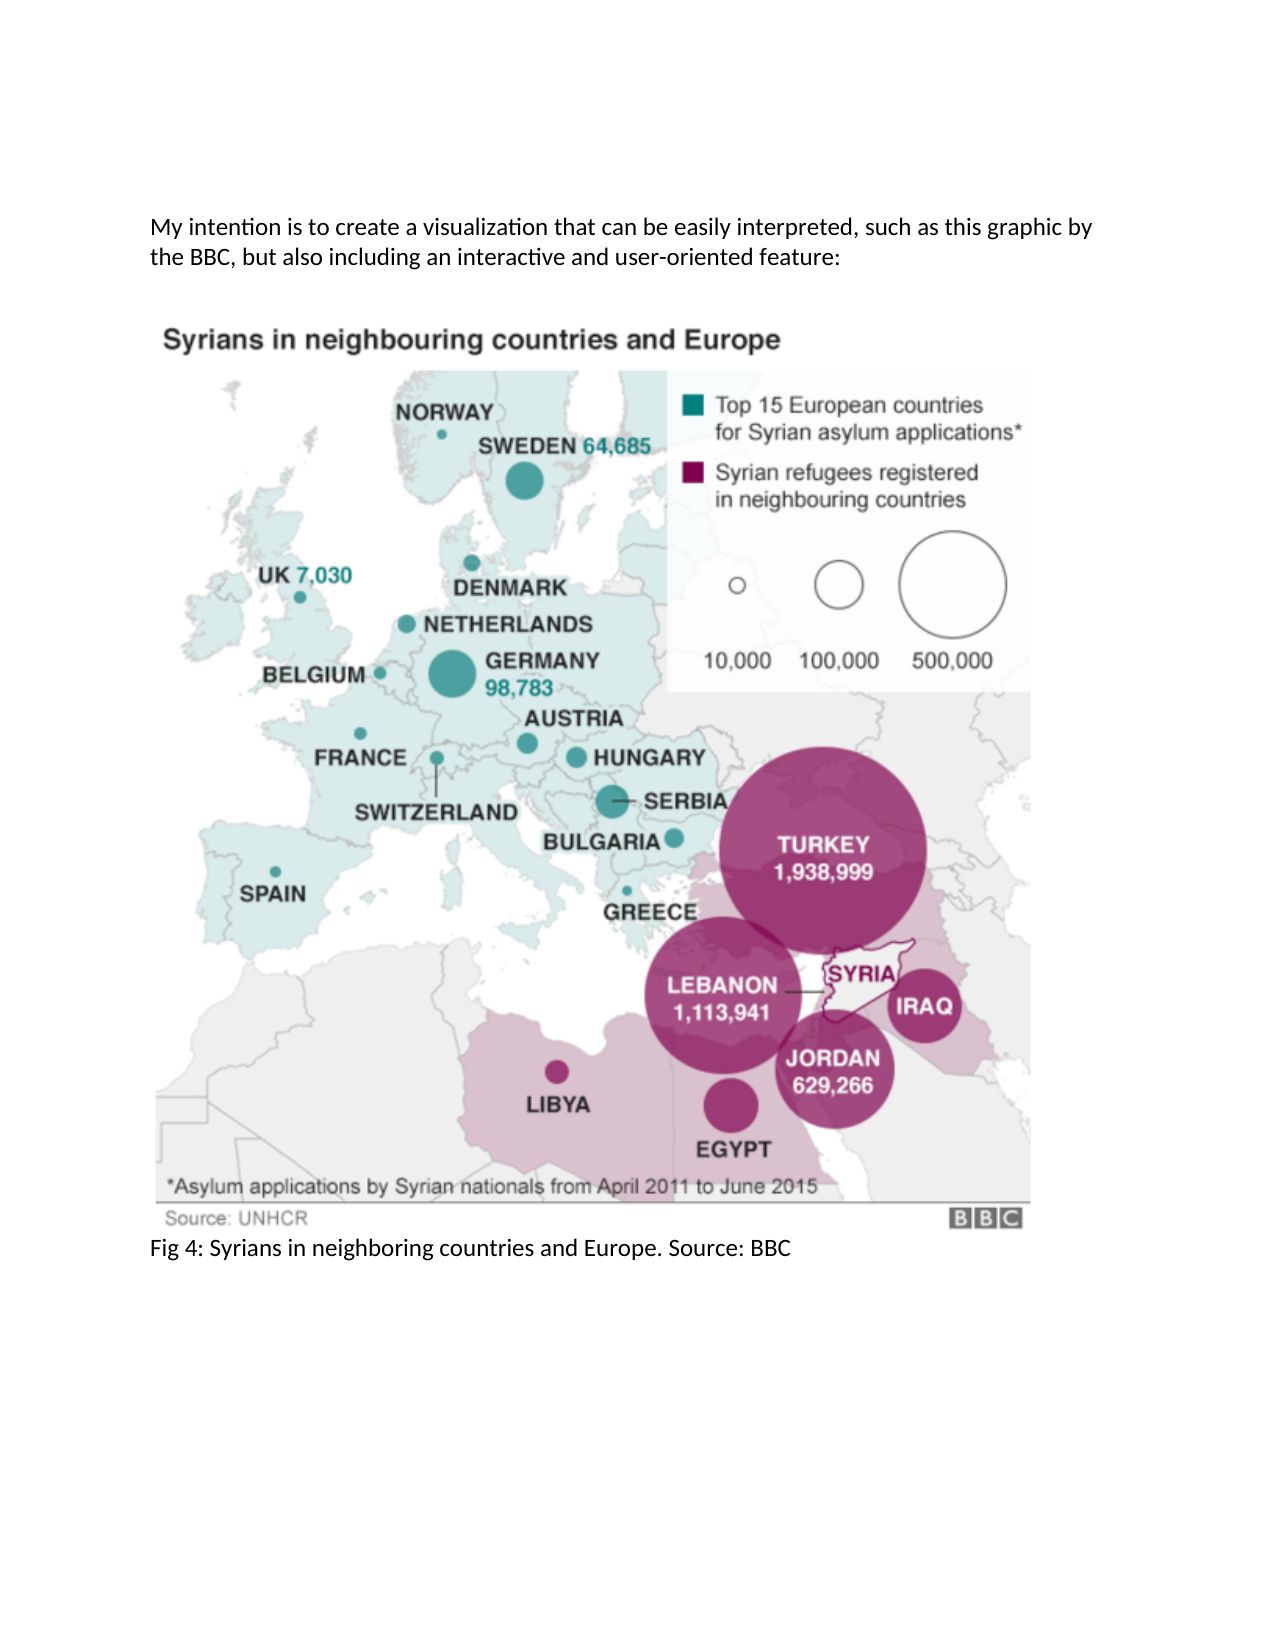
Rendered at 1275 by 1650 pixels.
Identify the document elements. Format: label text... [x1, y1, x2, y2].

text Fig 4: Syrians in neighboring countries and Europe. Source: BBC [150, 1232, 1125, 1263]
text My intention is to create a visualization that can be easily interpreted, such as this graphic by the BBC, but also including an interactive and user-oriented feature: [150, 211, 1125, 272]
picture [155, 302, 1031, 1233]
